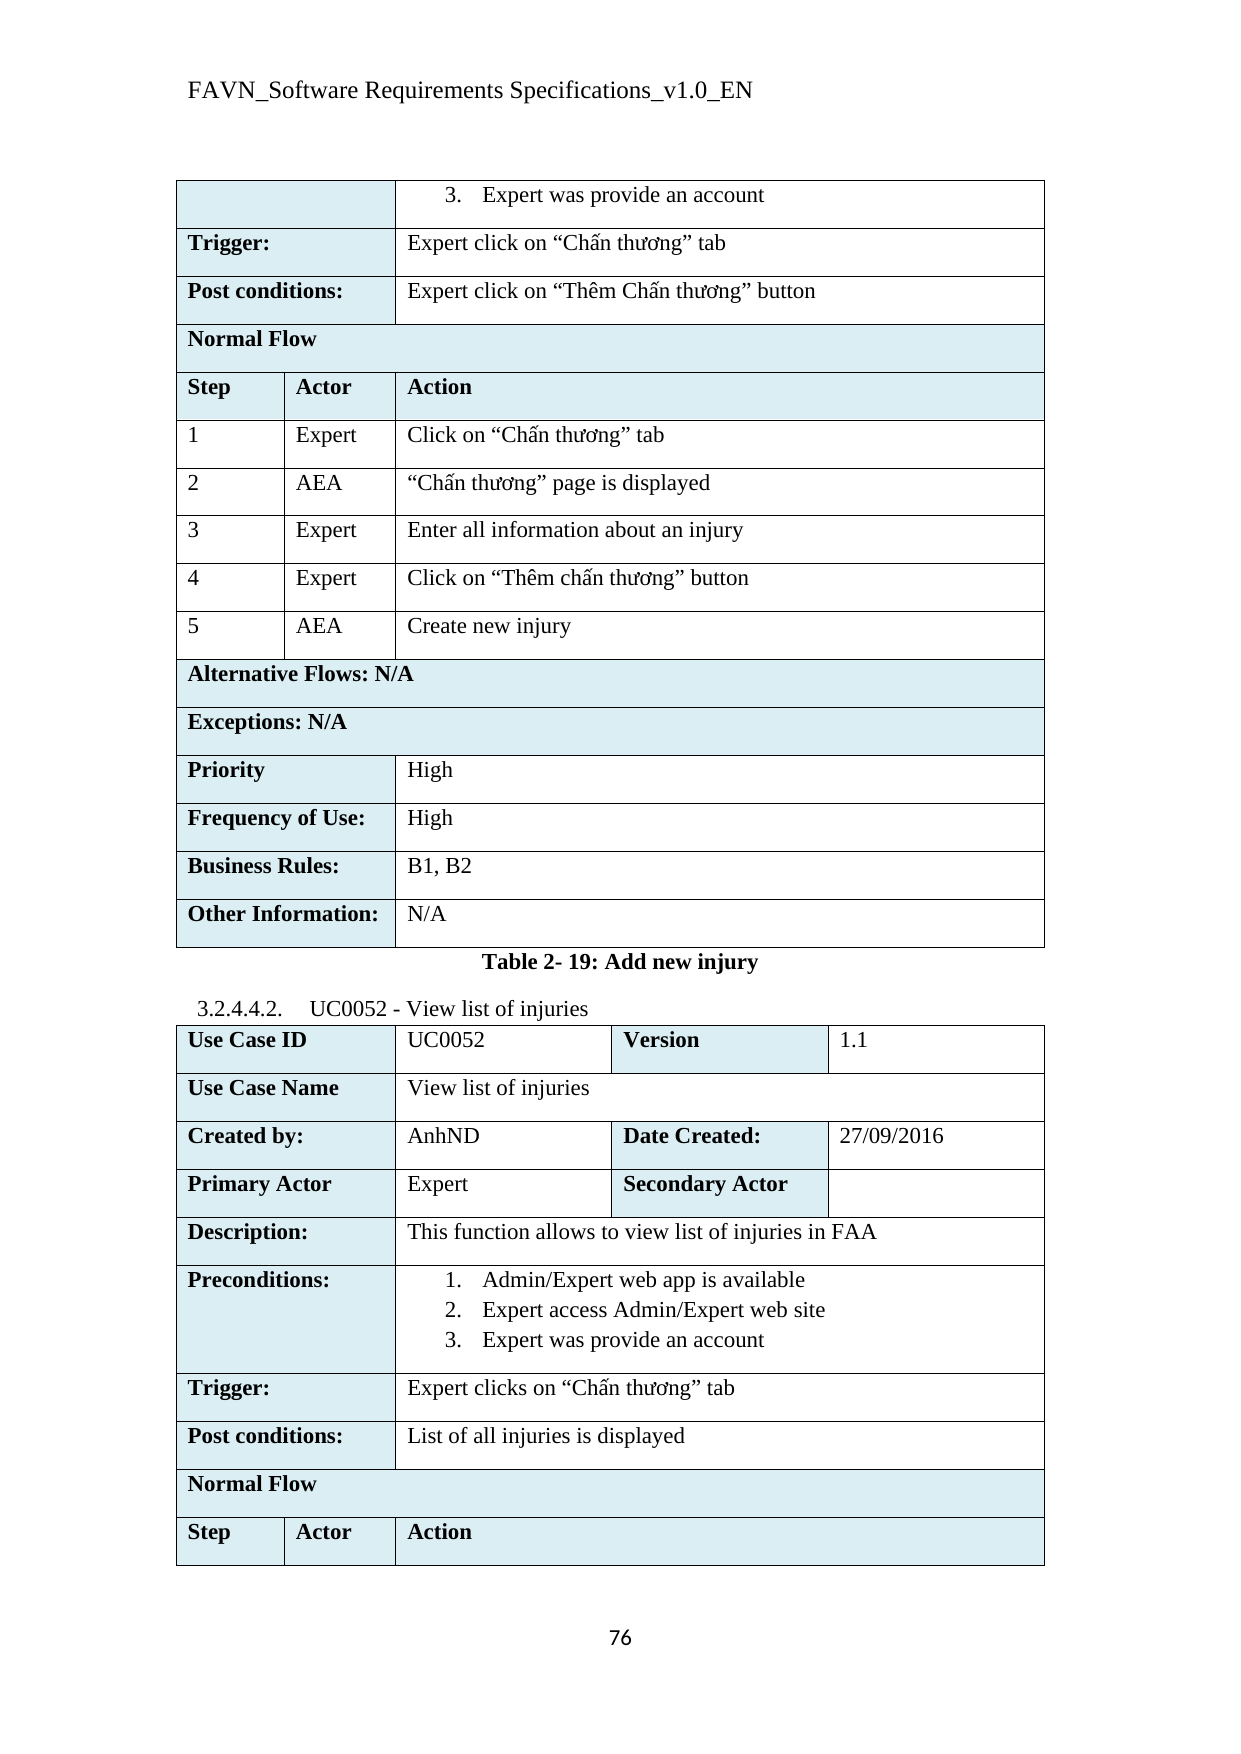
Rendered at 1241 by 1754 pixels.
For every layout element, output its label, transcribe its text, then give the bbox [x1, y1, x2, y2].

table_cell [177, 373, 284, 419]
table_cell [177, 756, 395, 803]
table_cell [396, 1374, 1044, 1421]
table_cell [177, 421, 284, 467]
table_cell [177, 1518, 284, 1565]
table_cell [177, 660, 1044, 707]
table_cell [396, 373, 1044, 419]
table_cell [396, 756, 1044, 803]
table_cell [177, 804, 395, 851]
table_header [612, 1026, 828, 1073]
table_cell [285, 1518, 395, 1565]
subtitle UC0052 - View list of injuries [197, 995, 1053, 1021]
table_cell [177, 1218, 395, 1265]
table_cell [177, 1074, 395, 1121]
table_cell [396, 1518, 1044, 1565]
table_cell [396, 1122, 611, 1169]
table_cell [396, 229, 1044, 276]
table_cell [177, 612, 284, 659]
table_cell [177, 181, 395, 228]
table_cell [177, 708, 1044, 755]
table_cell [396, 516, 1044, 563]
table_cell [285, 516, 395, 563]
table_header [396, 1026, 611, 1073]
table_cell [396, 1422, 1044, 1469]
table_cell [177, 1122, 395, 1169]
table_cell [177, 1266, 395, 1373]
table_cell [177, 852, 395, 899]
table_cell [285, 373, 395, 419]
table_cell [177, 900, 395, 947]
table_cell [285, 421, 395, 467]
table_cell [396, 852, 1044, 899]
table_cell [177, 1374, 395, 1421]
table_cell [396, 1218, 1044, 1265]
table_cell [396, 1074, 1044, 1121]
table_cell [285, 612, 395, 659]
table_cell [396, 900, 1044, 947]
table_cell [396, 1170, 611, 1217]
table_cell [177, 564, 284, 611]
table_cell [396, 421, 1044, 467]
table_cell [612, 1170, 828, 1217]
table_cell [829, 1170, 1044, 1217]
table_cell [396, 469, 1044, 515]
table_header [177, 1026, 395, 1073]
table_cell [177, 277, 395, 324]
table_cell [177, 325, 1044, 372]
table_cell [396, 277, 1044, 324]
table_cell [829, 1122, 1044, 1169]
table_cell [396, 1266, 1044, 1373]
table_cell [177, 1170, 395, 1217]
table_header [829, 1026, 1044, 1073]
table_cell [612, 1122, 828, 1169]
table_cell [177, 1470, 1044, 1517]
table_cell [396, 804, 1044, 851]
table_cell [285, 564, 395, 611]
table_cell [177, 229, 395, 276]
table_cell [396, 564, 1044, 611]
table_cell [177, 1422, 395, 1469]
text Table 2- 19: Add new injury [187, 948, 1053, 974]
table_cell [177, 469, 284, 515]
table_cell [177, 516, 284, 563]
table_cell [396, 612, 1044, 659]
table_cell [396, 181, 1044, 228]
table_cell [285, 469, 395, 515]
